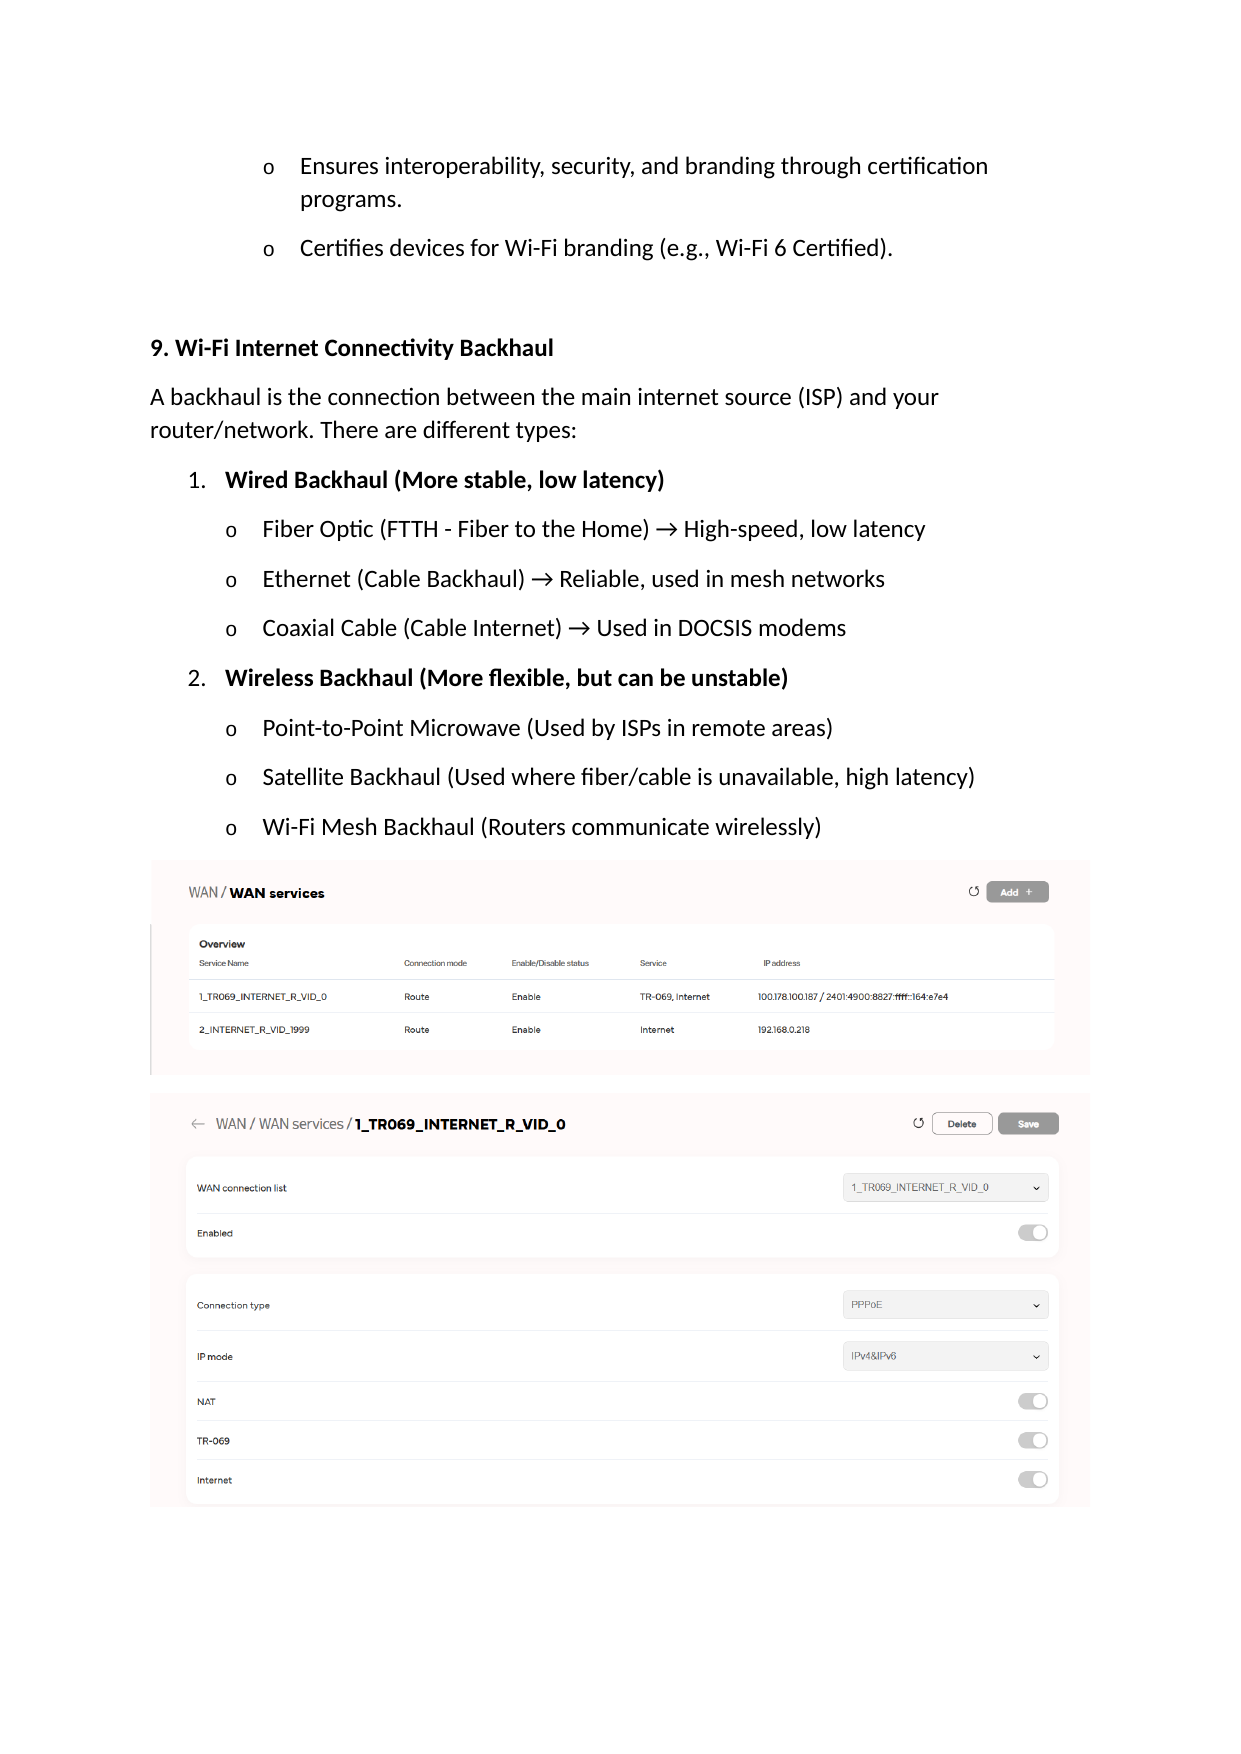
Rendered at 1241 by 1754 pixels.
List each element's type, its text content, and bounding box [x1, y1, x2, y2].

list Wi-Fi Mesh Backhaul (Routers communicate wirelessly) [225, 811, 1090, 841]
list Satellite Backhaul (Used where fiber/cable is unavailable, high latency) [225, 761, 1090, 792]
text 1. Wired Backhaul (More stable, low latency) [150, 464, 1090, 494]
list Ensures interoperability, security, and branding through certification programs. [262, 150, 1090, 213]
text 9. Wi-Fi Internet Connectivity Backhaul [150, 332, 1090, 362]
list Certifies devices for Wi-Fi branding (e.g., Wi-Fi 6 Certified). [262, 232, 1090, 263]
picture [150, 1093, 1091, 1507]
list Fiber Optic (FTTH - Fiber to the Home) → High-speed, low latency [225, 513, 1090, 544]
list Coaxial Cable (Cable Internet) → Used in DOCSIS modems [225, 612, 1090, 643]
list Ethernet (Cable Backhaul) → Reliable, used in mesh networks [225, 563, 1090, 593]
text A backhaul is the connection between the main internet source (ISP) and your router/network. There are different types: [150, 381, 1090, 445]
list Point-to-Point Microwave (Used by ISPs in remote areas) [225, 712, 1090, 742]
picture [150, 860, 1091, 1075]
text 2. Wireless Backhaul (More flexible, but can be unstable) [150, 662, 1090, 693]
